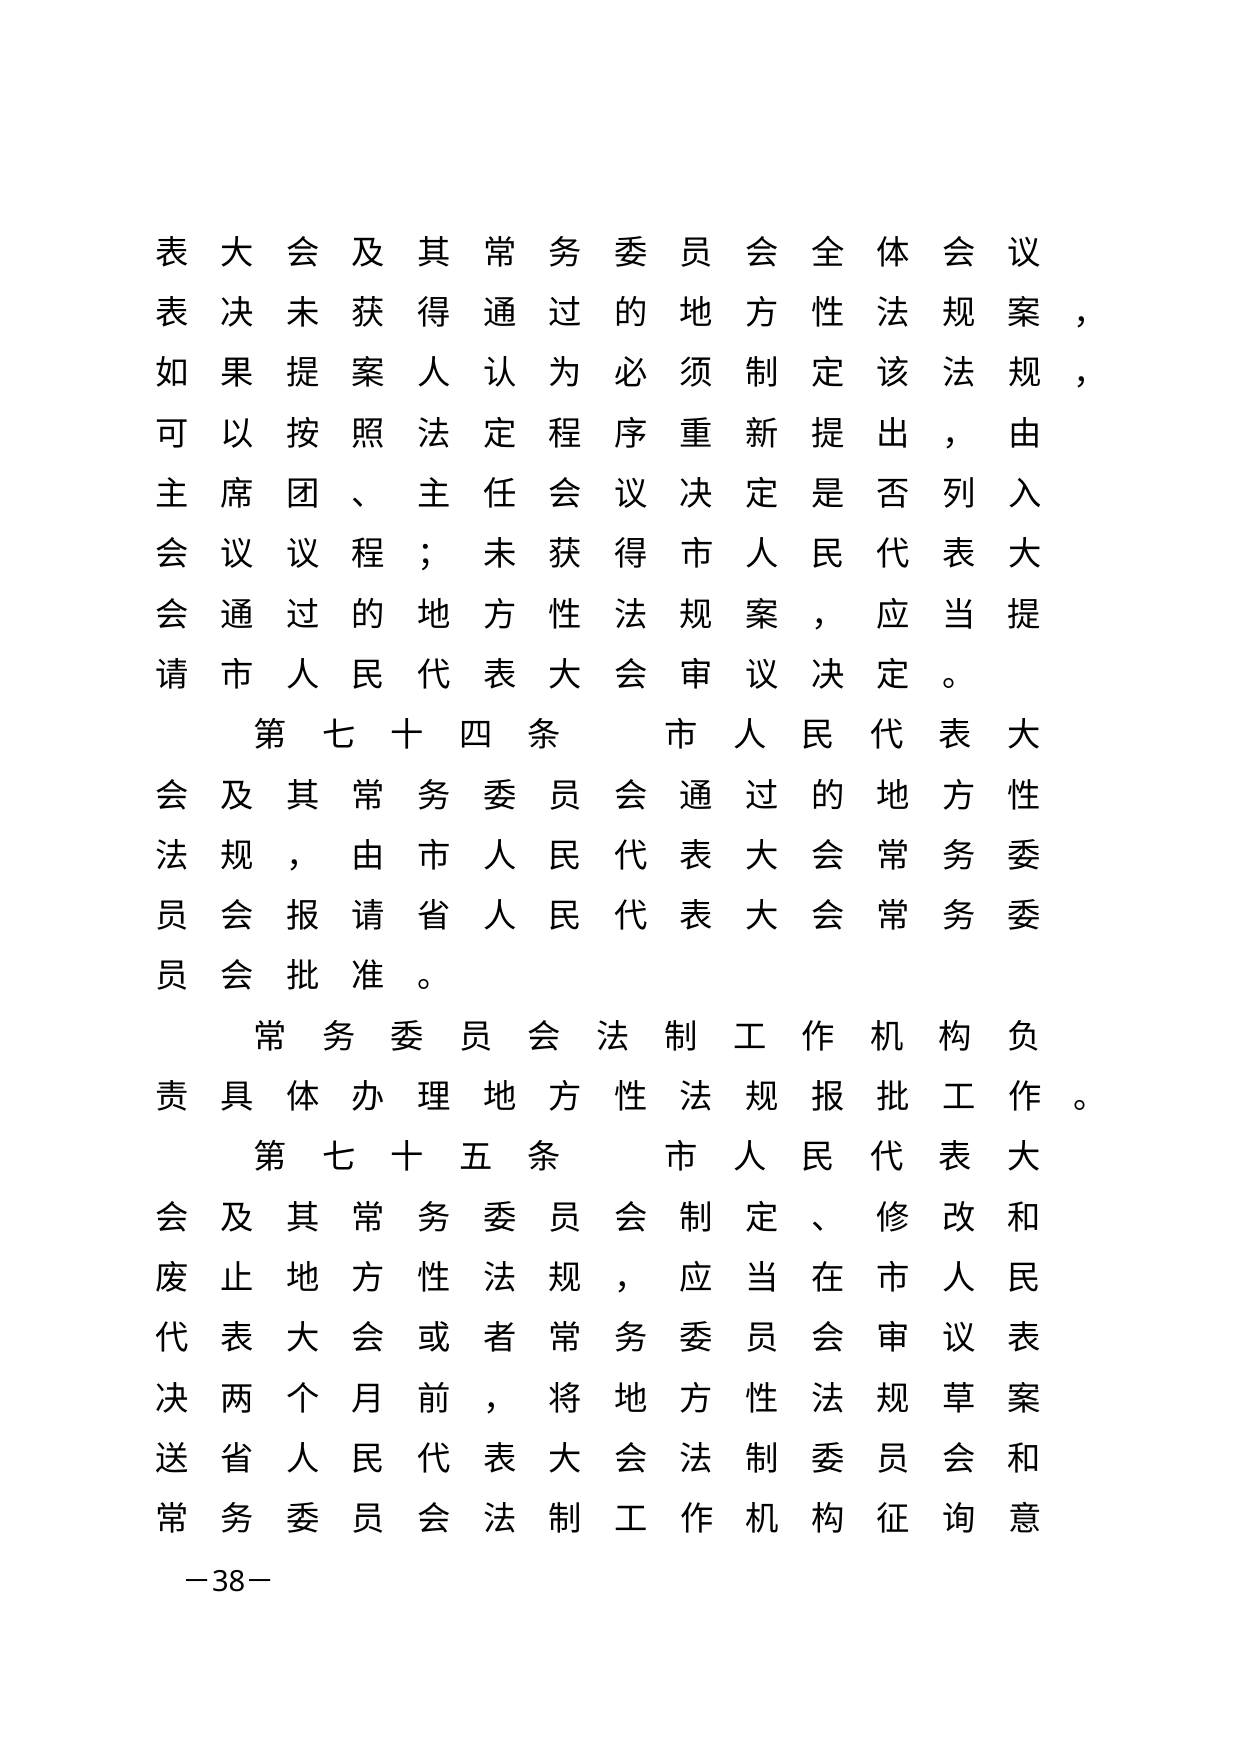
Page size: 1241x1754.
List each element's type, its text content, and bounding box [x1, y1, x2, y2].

text 第七十四条 市人民代表大会及其常务委员会通过的地方性法规，由市人民代表大会常务委员会报请省人民代表大会常务委员会批准。 [155, 702, 1073, 1003]
text 第七十五条 市人民代表大会及其常务委员会制定、修改和废止地方性法规，应当在市人民代表大会或者常务委员会审议表决两个月前，将地方性法规草案送省人民代表大会法制委员会和常务委员会法制工作机构征询意见。 [155, 1124, 1073, 1546]
text 第七十三条 交付市人民代表大会及其常务委员会全体会议表决未获得通过的地方性法规案，如果提案人认为必须制定该法规，可以按照法定程序重新提出，由主席团、主任会议决定是否列入会议议程；未获得市人民代表大会通过的地方性法规案，应当提请市人民代表大会审议决定。 [155, 219, 1073, 702]
text 常务委员会法制工作机构负责具体办理地方性法规报批工作。 [155, 1003, 1073, 1124]
